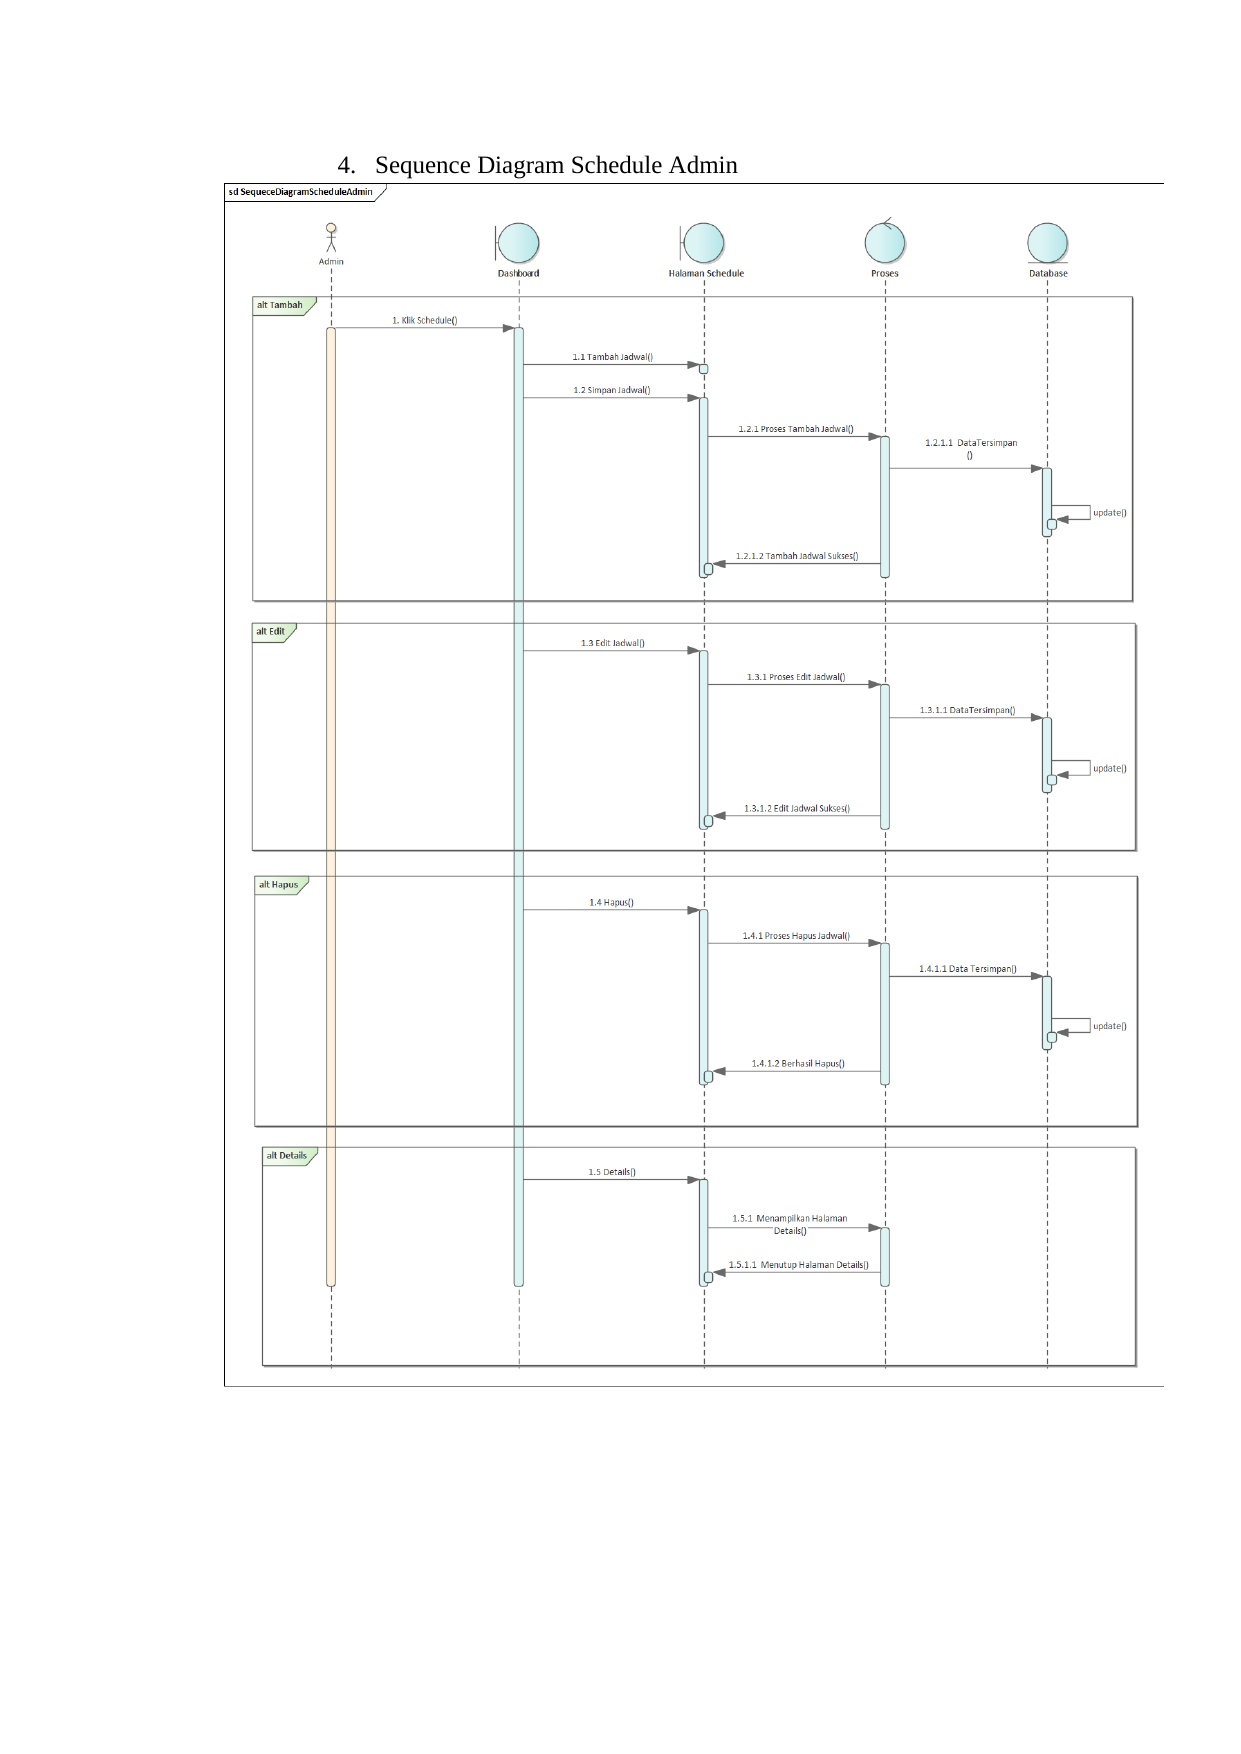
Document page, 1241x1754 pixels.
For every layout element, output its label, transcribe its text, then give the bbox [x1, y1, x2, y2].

list Sequence Diagram Schedule Admin [337, 150, 1090, 179]
picture [223, 183, 1164, 1387]
